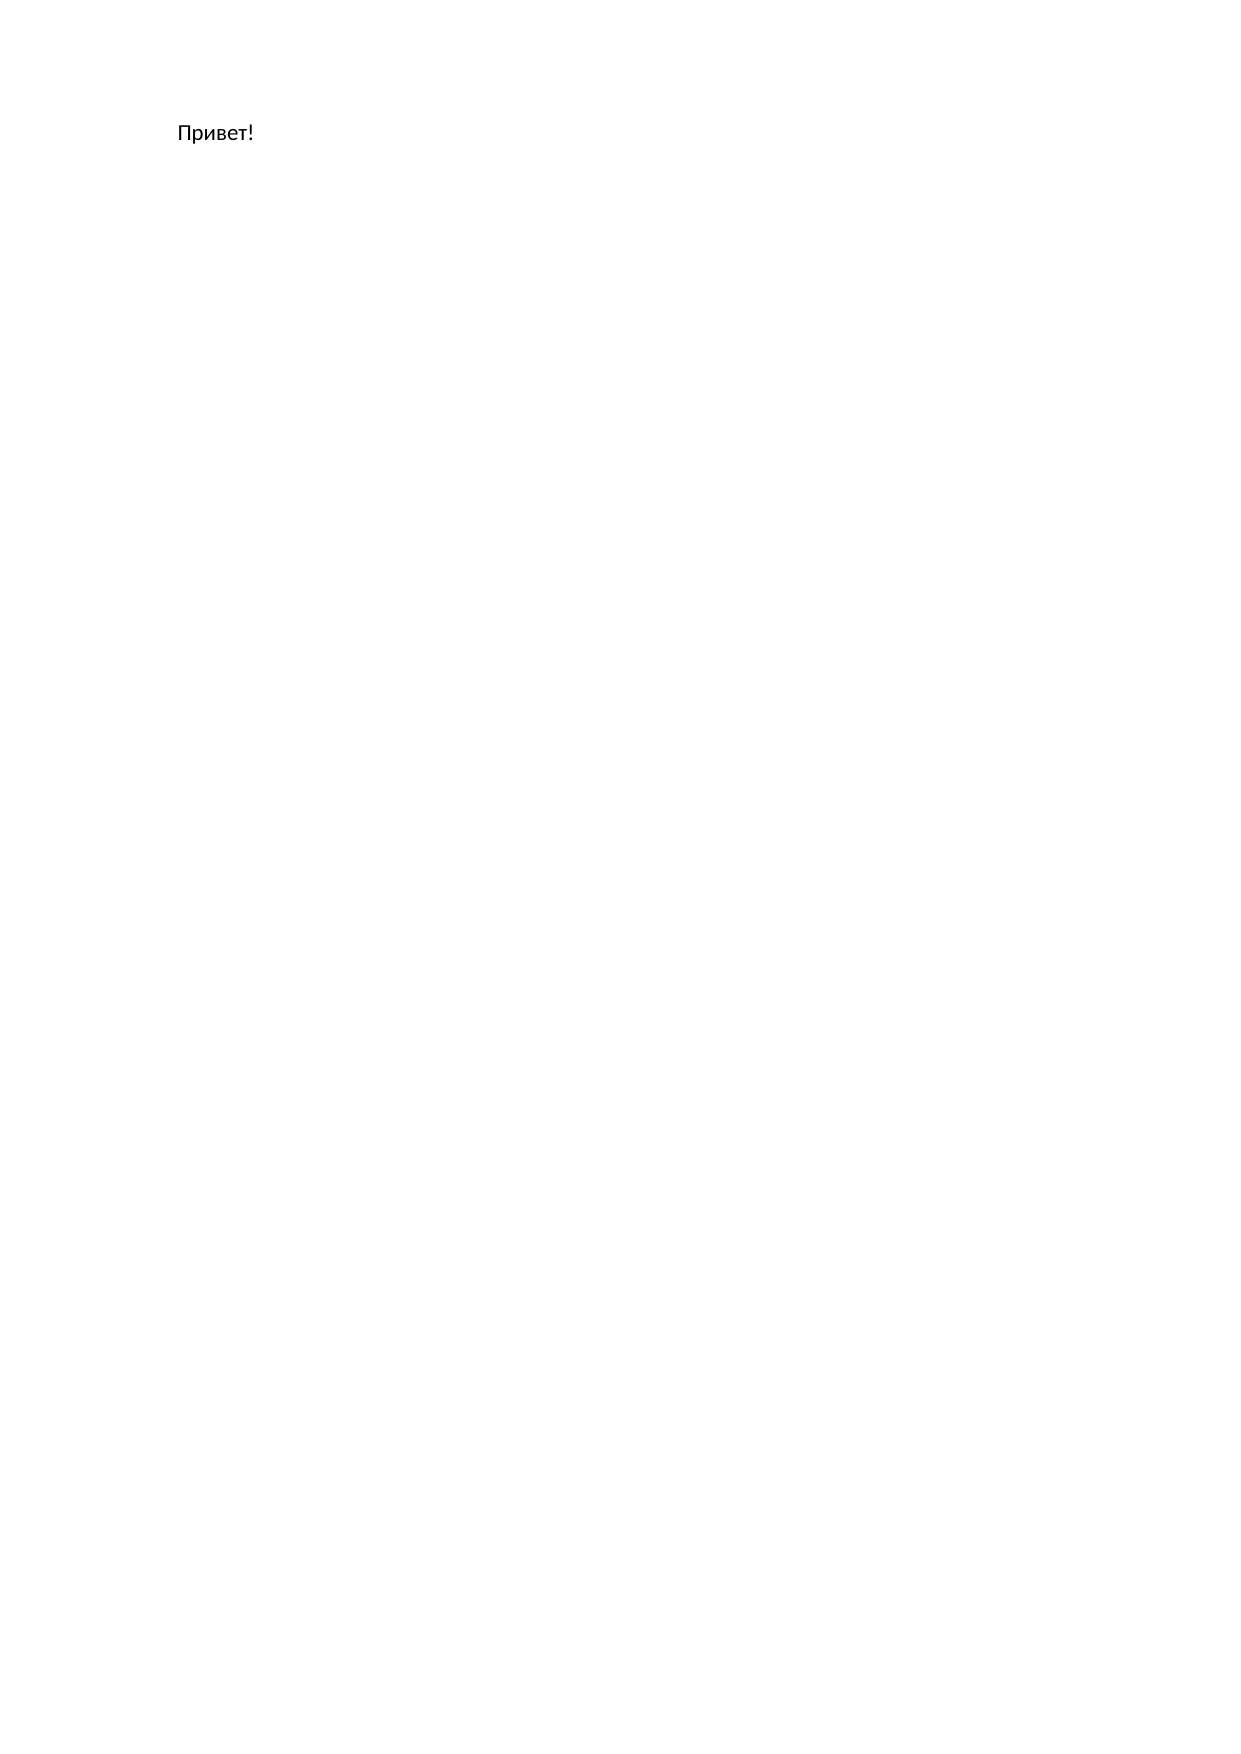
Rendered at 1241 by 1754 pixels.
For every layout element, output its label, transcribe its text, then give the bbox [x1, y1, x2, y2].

text Привет! [177, 118, 1152, 146]
